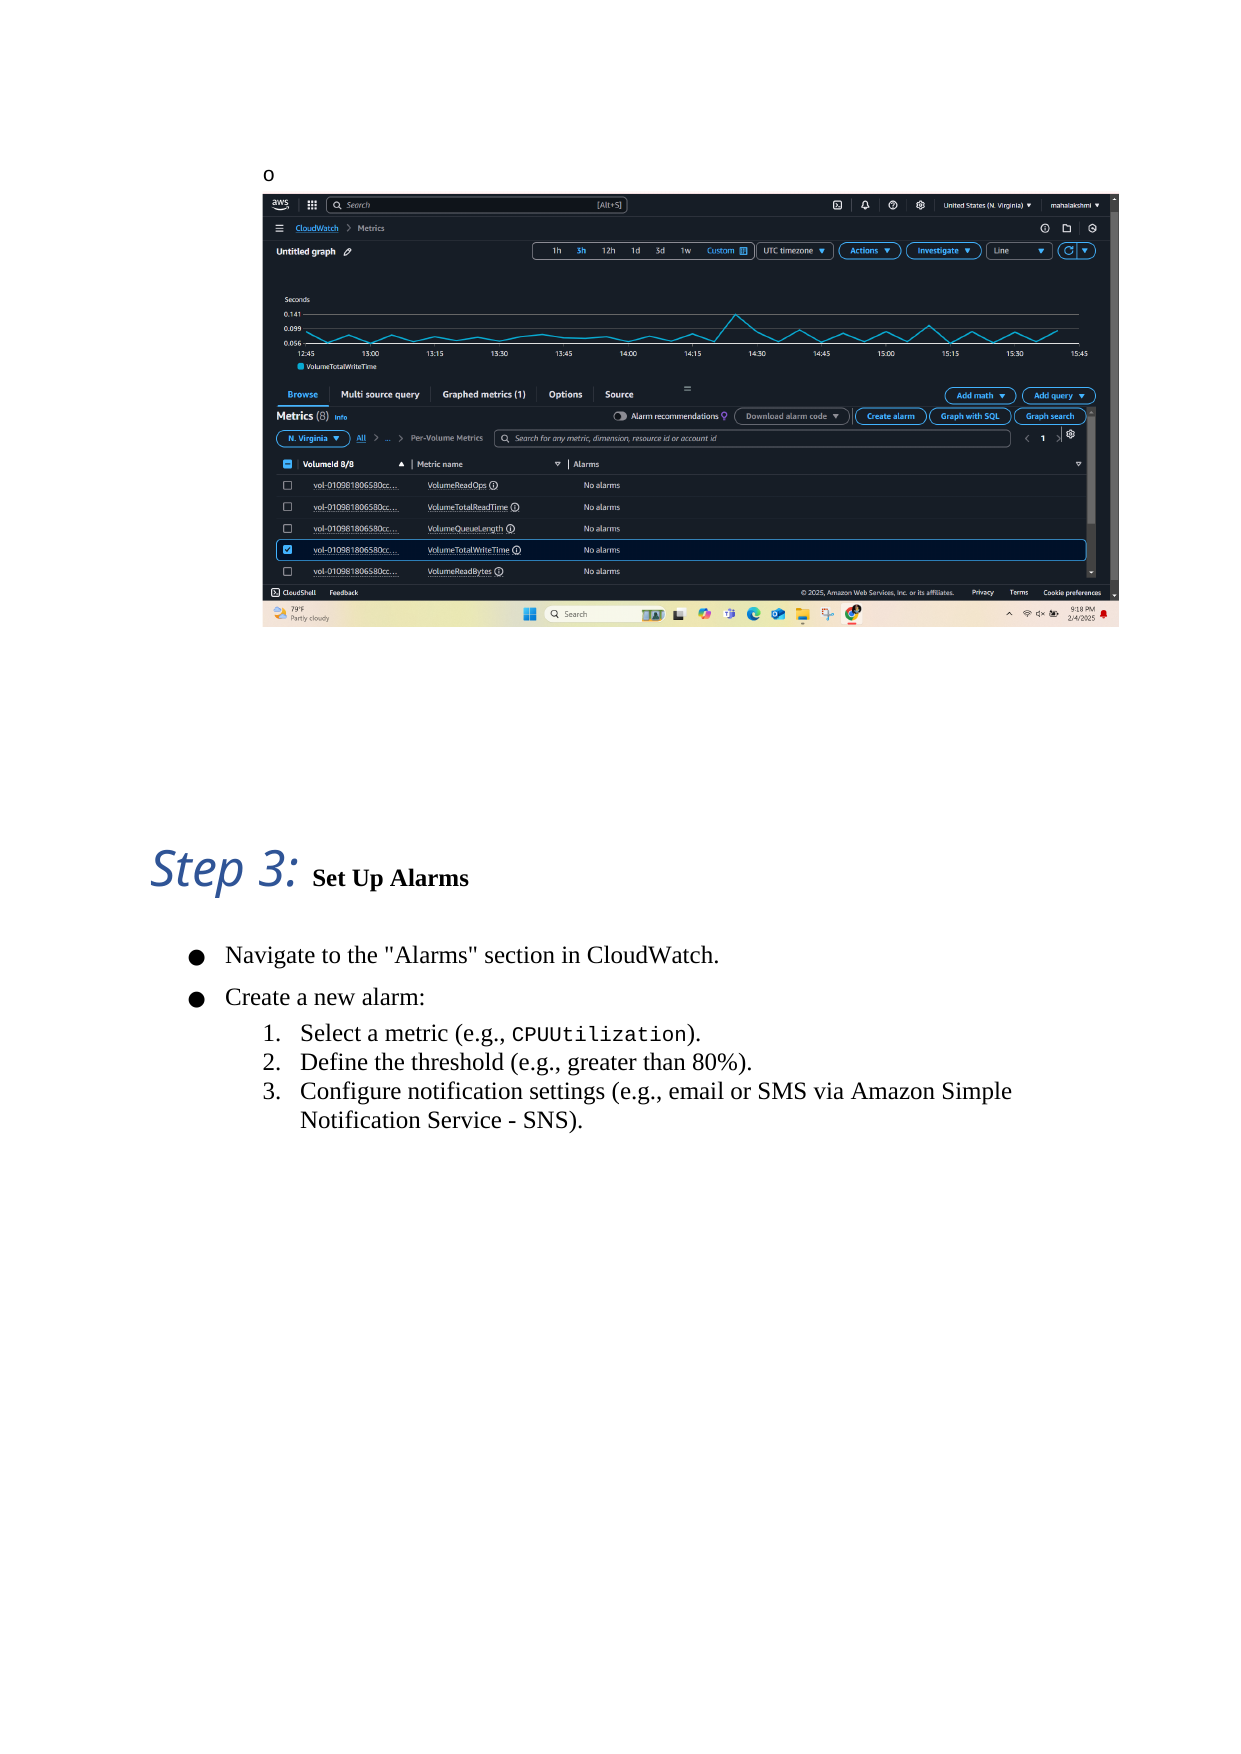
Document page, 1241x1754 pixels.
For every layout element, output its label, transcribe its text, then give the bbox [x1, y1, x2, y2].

picture [262, 191, 1119, 627]
list Define the threshold (e.g., greater than 80%). [262, 1047, 1107, 1076]
list Select a metric (e.g., CPUUtilization). [262, 1018, 1107, 1047]
list Create a new alarm: [187, 975, 1107, 1018]
subtitle Step 3: Set Up Alarms [150, 833, 1090, 901]
list Navigate to the "Alarms" section in CloudWatch. [187, 932, 1107, 975]
list Configure notification settings (e.g., email or SMS via Amazon Simple Notification Service - SNS). [262, 1076, 1107, 1133]
